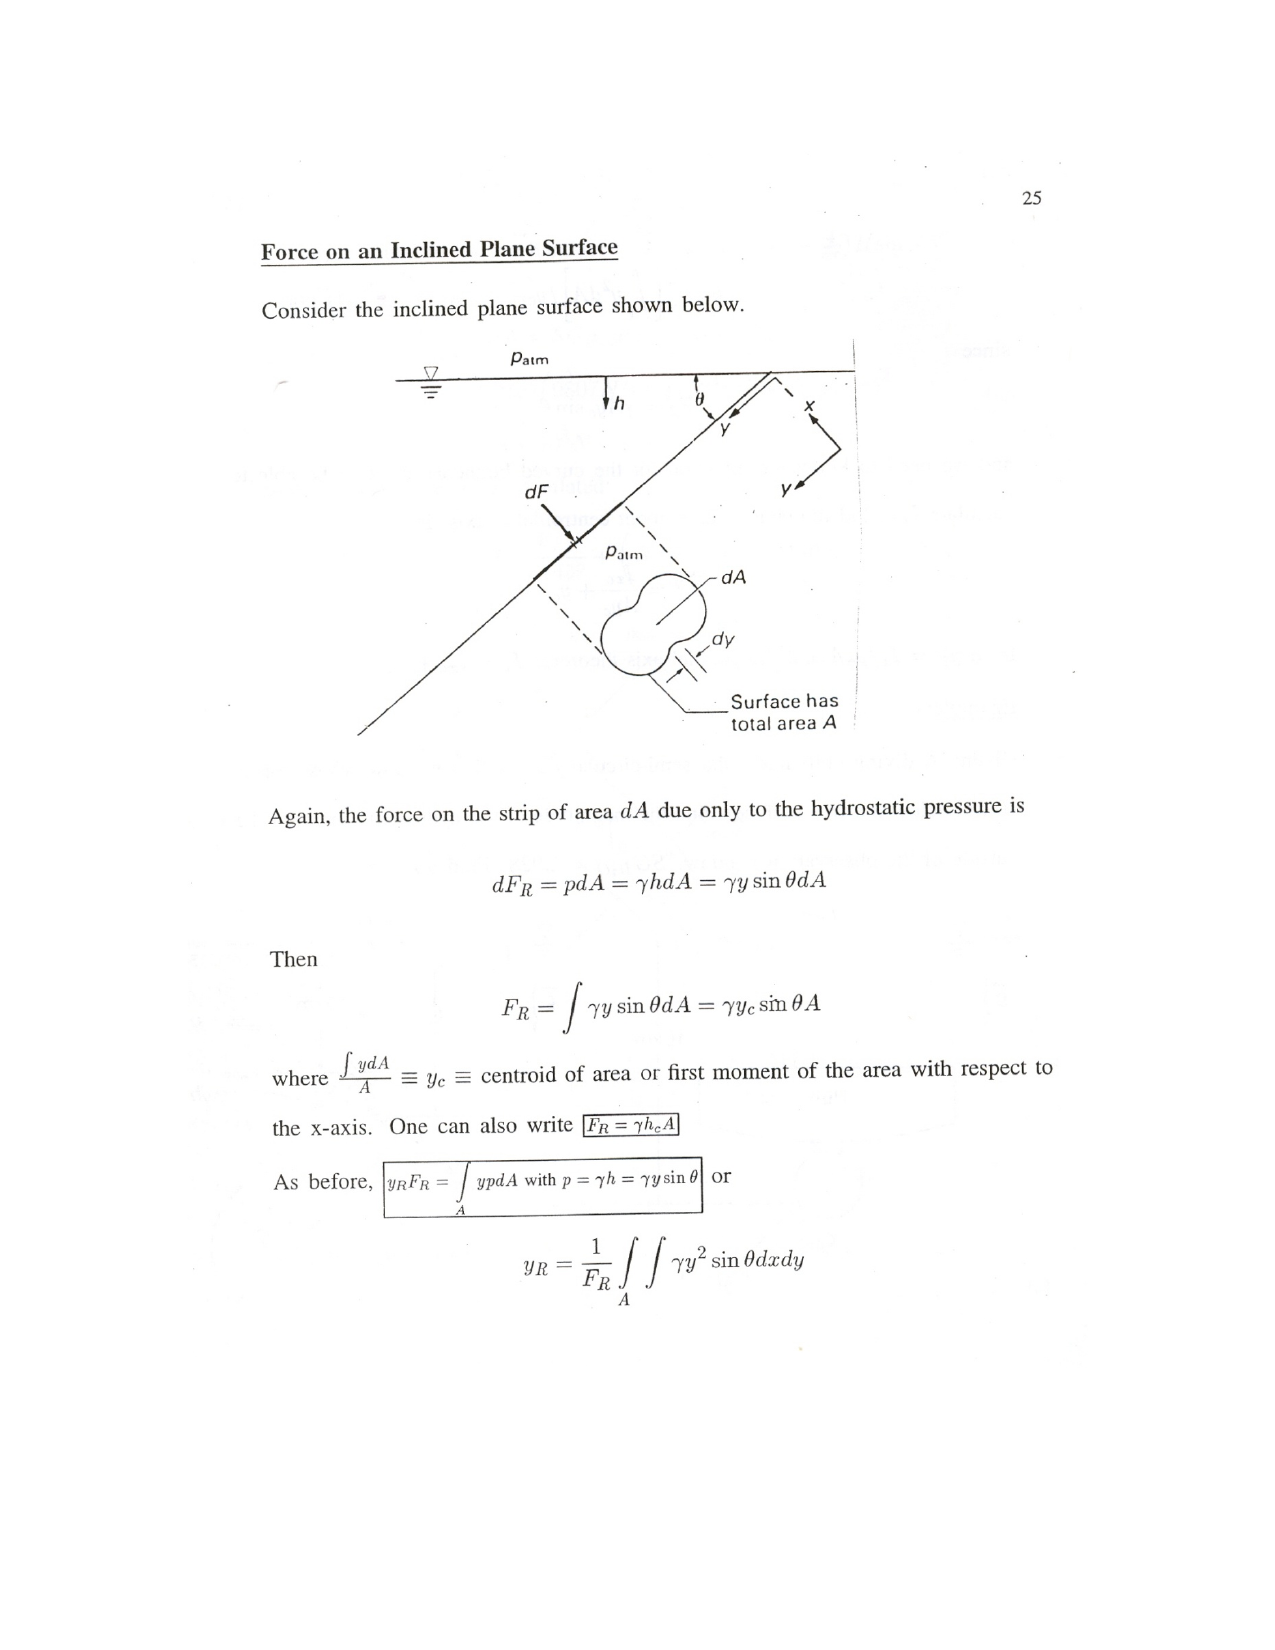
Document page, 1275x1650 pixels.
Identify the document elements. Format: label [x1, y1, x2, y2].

picture [187, 150, 1088, 1368]
